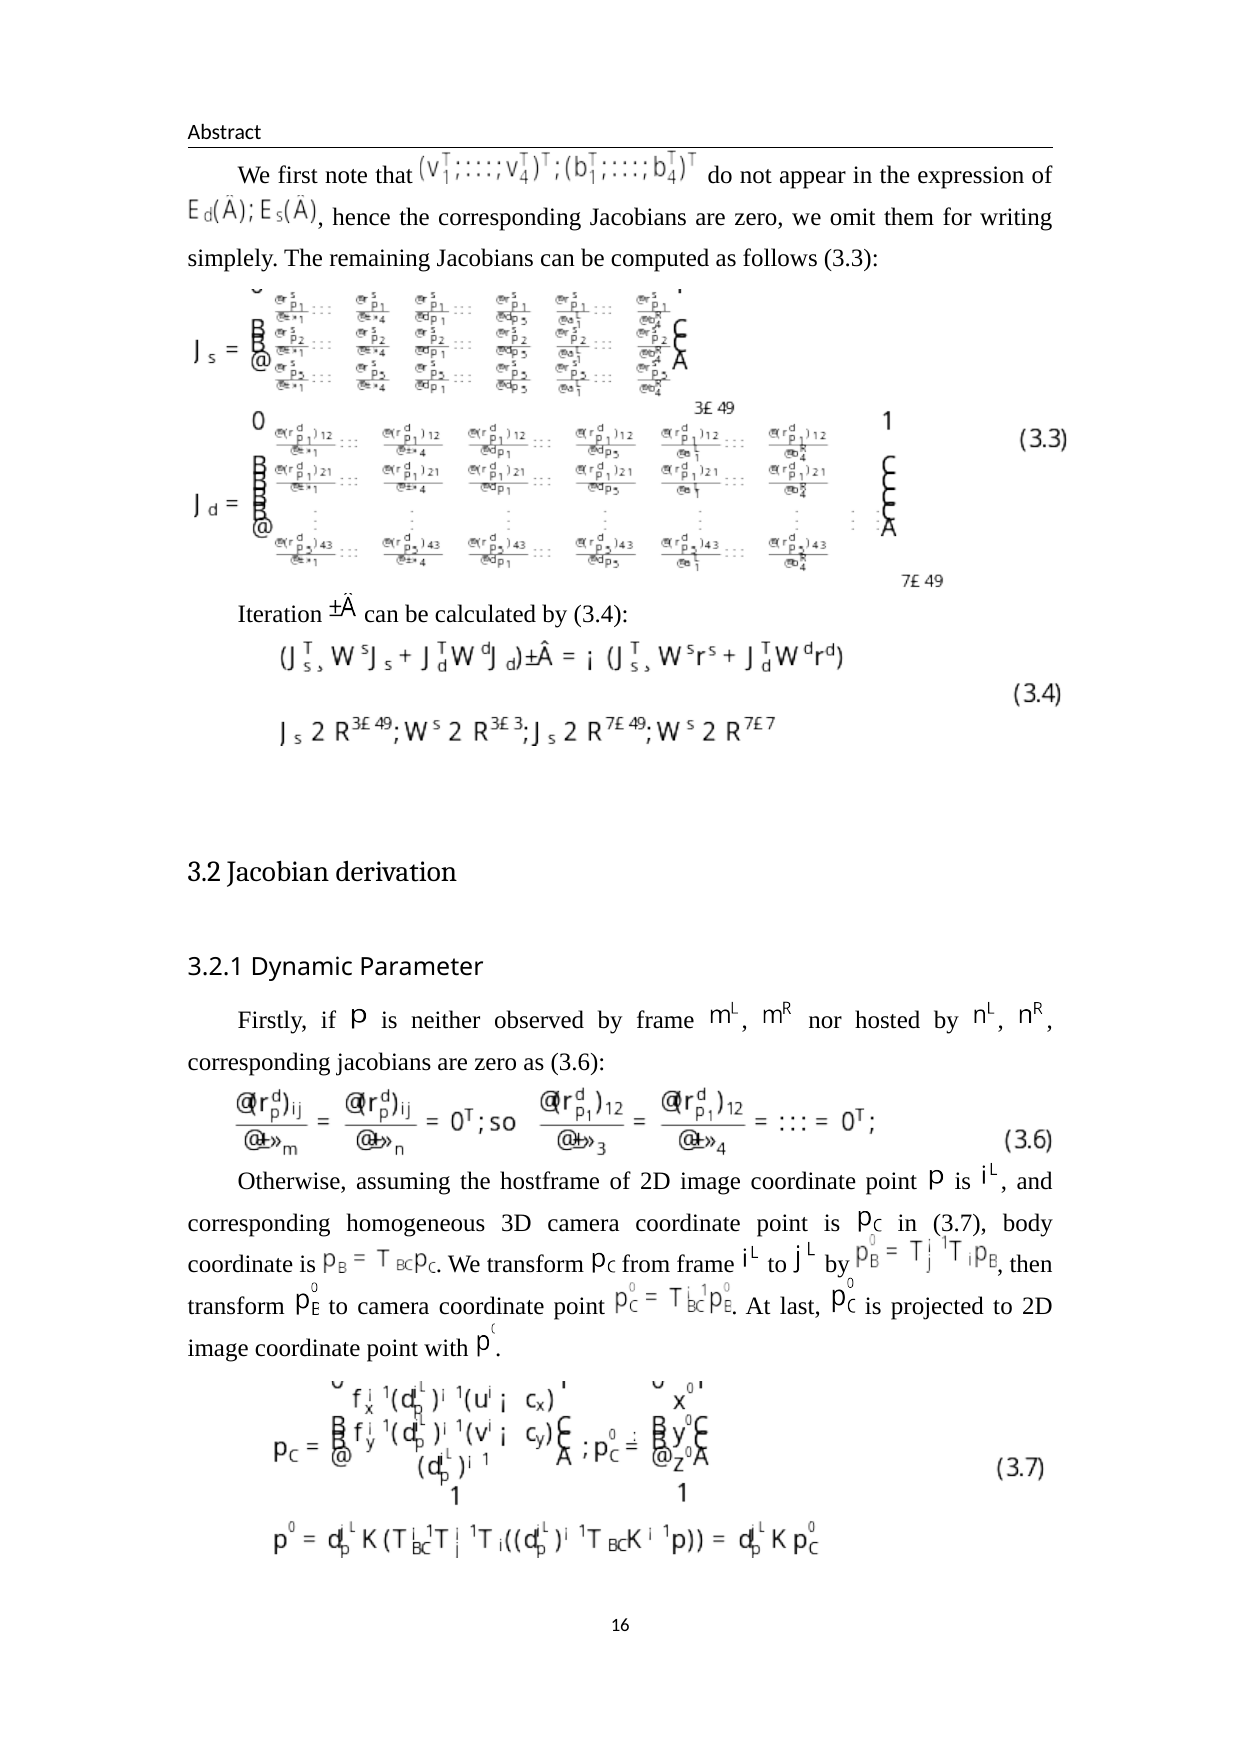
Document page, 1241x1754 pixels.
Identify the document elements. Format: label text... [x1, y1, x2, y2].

subtitle 3.2.1 Dynamic Parameter [187, 941, 1053, 982]
subtitle 3.2 Jacobian derivation [187, 856, 1053, 889]
text Iteration can be calculated by (3.4): [187, 275, 1053, 631]
text Firstly, if is neither observed by frame , nor hosted by , , corresponding jacobians are zero as (3.6): [187, 995, 1053, 1078]
text Otherwise, assuming the hostframe of 2D image coordinate point is , and corresponding homogeneous 3D camera coordinate point is in (3.7), body coordinate is . We transform from frame to by , then transform to camera coordinate point . At last, is projected to 2D image coordinate point with . [187, 1078, 1053, 1364]
text We first note that do not appear in the expression of , hence the corresponding Jacobians are zero, we omit them for writing simplely. The remaining Jacobians can be computed as follows (3.3): [187, 150, 1053, 275]
